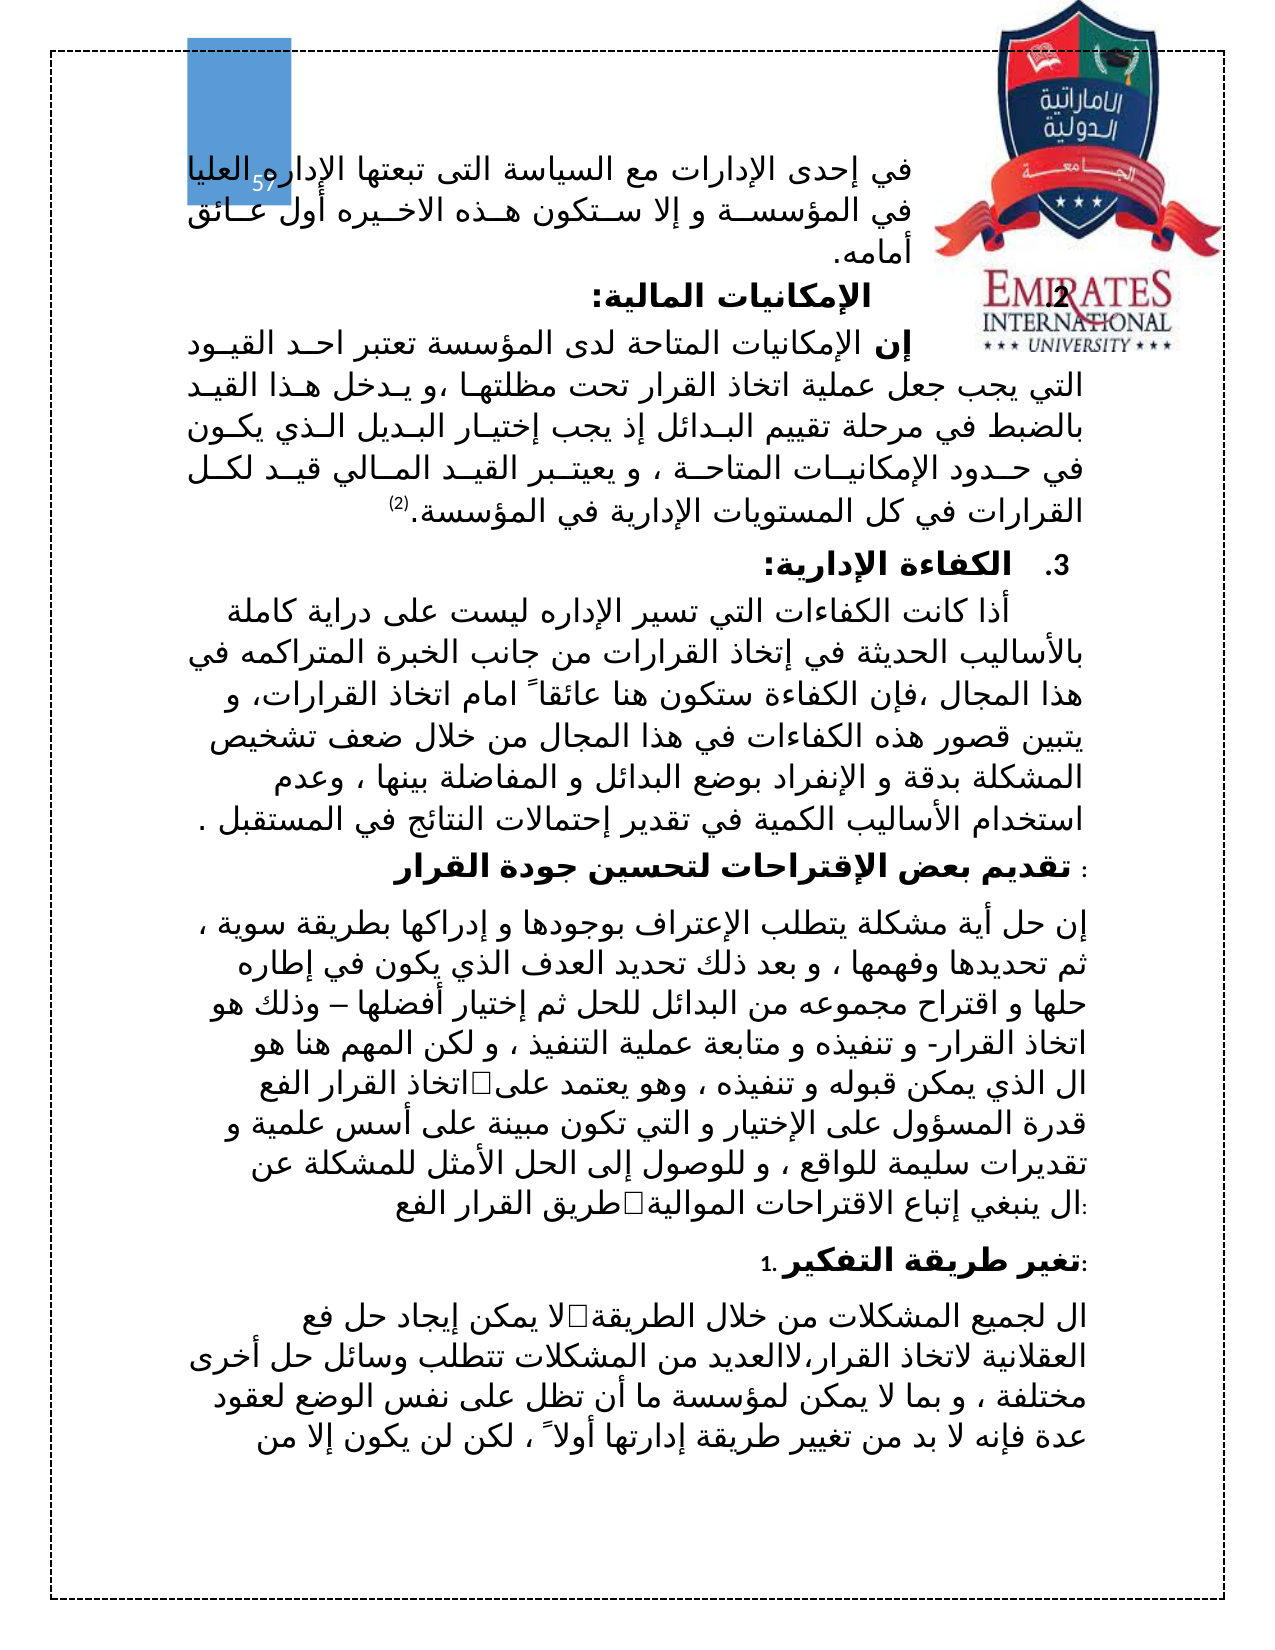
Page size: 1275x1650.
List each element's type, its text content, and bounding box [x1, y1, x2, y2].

text أذا كانت الكفاءات التي تسير الإداره ليست على دراية كاملة بالأساليب الحديثة في إتخاذ القرارات من جانب الخبرة المتراكمه في هذا المجال ،فإن الكفاءة ستكون هنا عائقاﹰ امام اتخاذ القرارات، و يتبين قصور هذه الكفاءات في هذا المجال من خلال ضعف تشخيص المشكلة بدقة و الإنفراد بوضع البدائل و المفاضلة بينها ، وعدم استخدام الأساليب الكمية في تقدير إحتمالات النتائج في المستقبل . [186, 592, 1084, 838]
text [187, 1298, 1087, 1455]
list الإمكانيات المالية: [188, 276, 1044, 316]
text تقديم بعض الإقتراحات لتحسين جودة القرار : [187, 848, 1087, 885]
list الكفاءة الإدارية: [188, 544, 1044, 584]
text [186, 150, 1084, 271]
text 1. تغير طريقة التفكير: [187, 1241, 1087, 1278]
text إن الإمكانيات المتاحة لدى المؤسسة تعتبر احد القيود التي يجب جعل عملية اتخاذ القرار تحت مظلتها ،و يدخل هذا القيد بالضبط في مرحلة تقييم البدائل إذ يجب إختيار البديل الذي يكون في حدود الإمكانيات المتاحة ، و يعيتبر القيد المالي قيد لكل القرارات في كل المستويات الإدارية في المؤسسة.(2) [186, 324, 1084, 531]
picture [934, 0, 1222, 352]
text إن حل أية مشكلة يتطلب الإعتراف بوجودها و إدراكها بطريقة سوية ، ثم تحديدها وفهمها ، و بعد ذلك تحديد العدف الذي يكون في إطاره حلها و اقتراح مجموعه من البدائل للحل ثم إختيار أفضلها – وذلك هو اتخاذ القرار- و تنفيذه و متابعة عملية التنفيذ ، و لكن المهم هنا هو اتخاذ القرار الفعال الذي يمكن قبوله و تنفيذه ، وهو يعتمد على قدرة المسؤول على الإختيار و التي تكون مبينة على أسس علمية و تقديرات سليمة للواقع ، و للوصول إلى الحل الأمثل للمشكلة عن طريق القرار الفعال ينبغي إتباع الاقتراحات الموالية: [187, 904, 1087, 1221]
